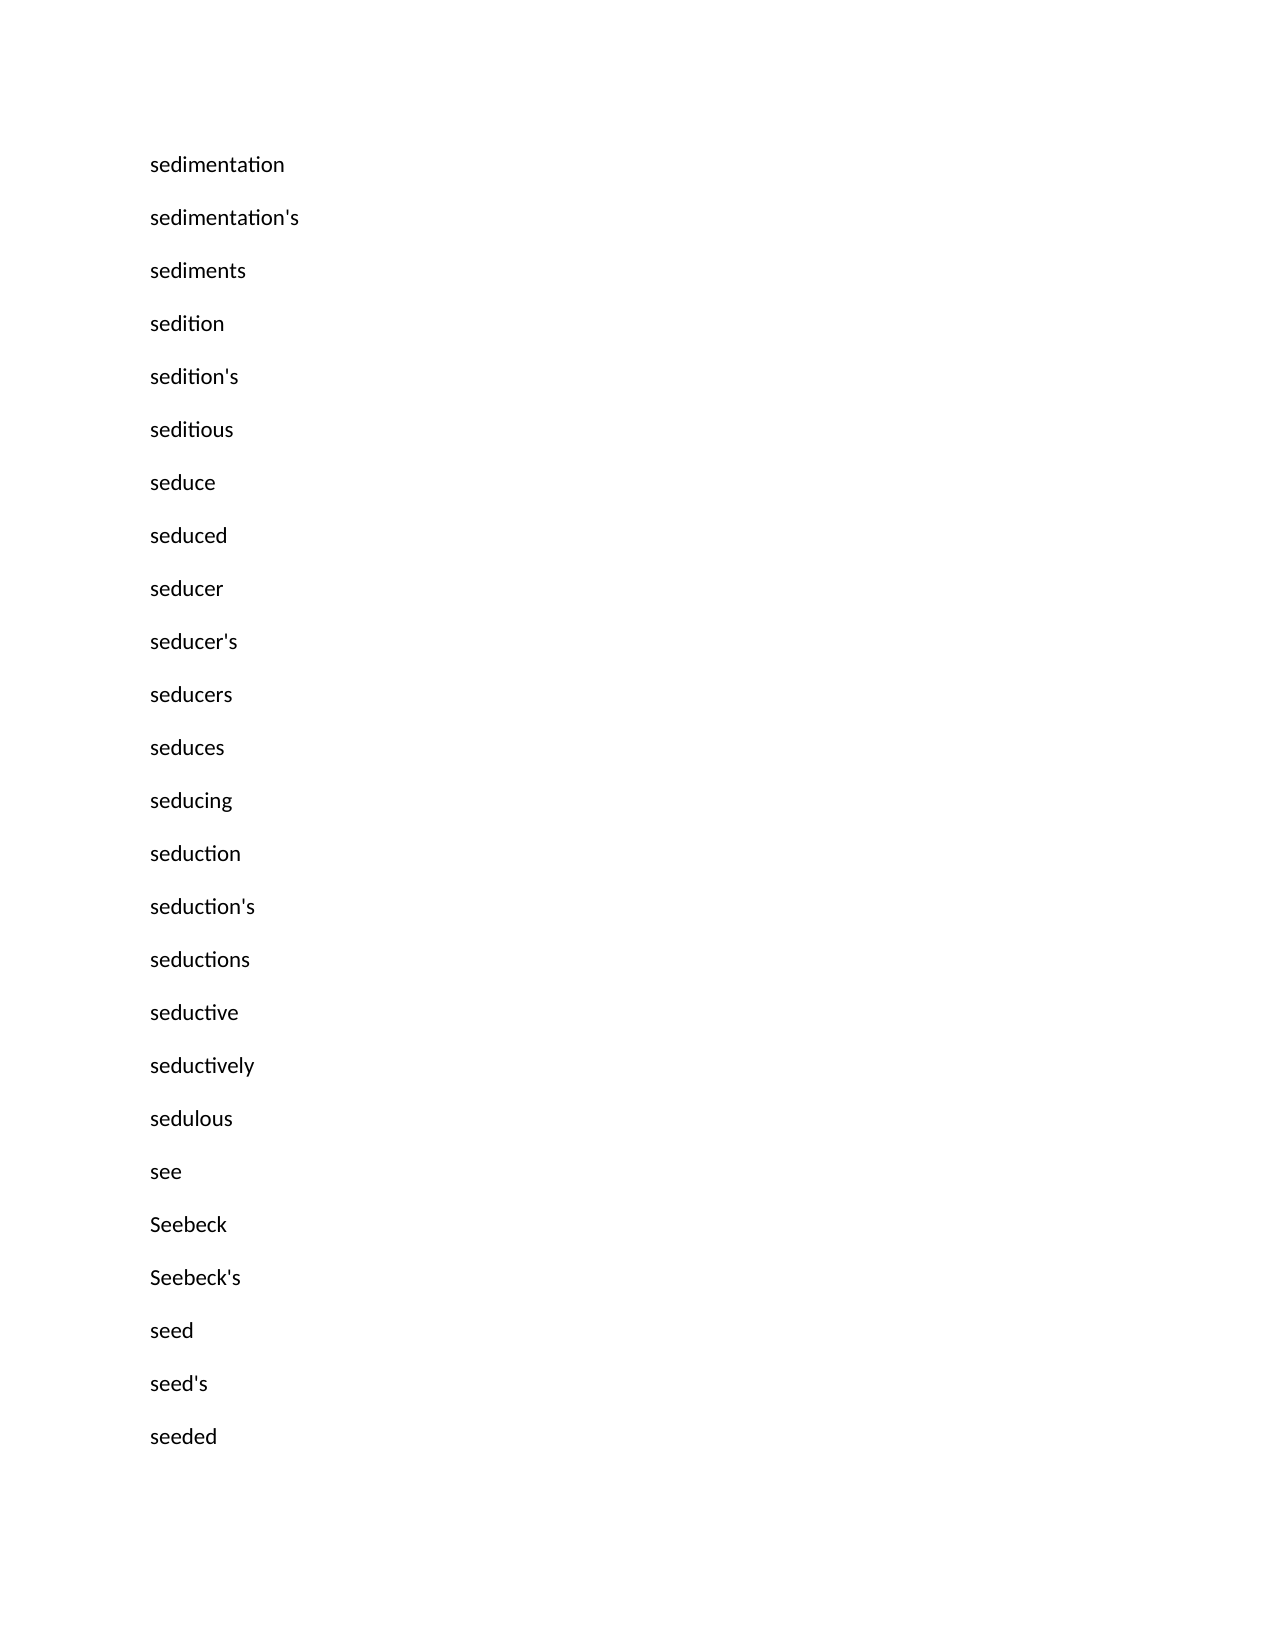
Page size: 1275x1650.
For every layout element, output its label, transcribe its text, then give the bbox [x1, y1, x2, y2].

text seed [150, 1316, 1125, 1344]
text sedimentation's [150, 203, 1125, 231]
text seducing [150, 786, 1125, 814]
text seduction's [150, 892, 1125, 920]
text seducers [150, 680, 1125, 708]
text seduces [150, 733, 1125, 761]
text sediments [150, 256, 1125, 284]
text sedulous [150, 1104, 1125, 1132]
text seductive [150, 998, 1125, 1026]
text seduce [150, 468, 1125, 496]
text seed's [150, 1369, 1125, 1397]
text sedition [150, 309, 1125, 337]
text Seebeck's [150, 1263, 1125, 1291]
text seditious [150, 415, 1125, 443]
text seduced [150, 521, 1125, 549]
text seducer [150, 574, 1125, 602]
text sedimentation [150, 150, 1125, 178]
text seeded [150, 1422, 1125, 1451]
text Seebeck [150, 1210, 1125, 1238]
text seduction [150, 839, 1125, 867]
text seducer's [150, 627, 1125, 655]
text seductively [150, 1051, 1125, 1079]
text seductions [150, 945, 1125, 973]
text see [150, 1157, 1125, 1185]
text sedition's [150, 362, 1125, 390]
